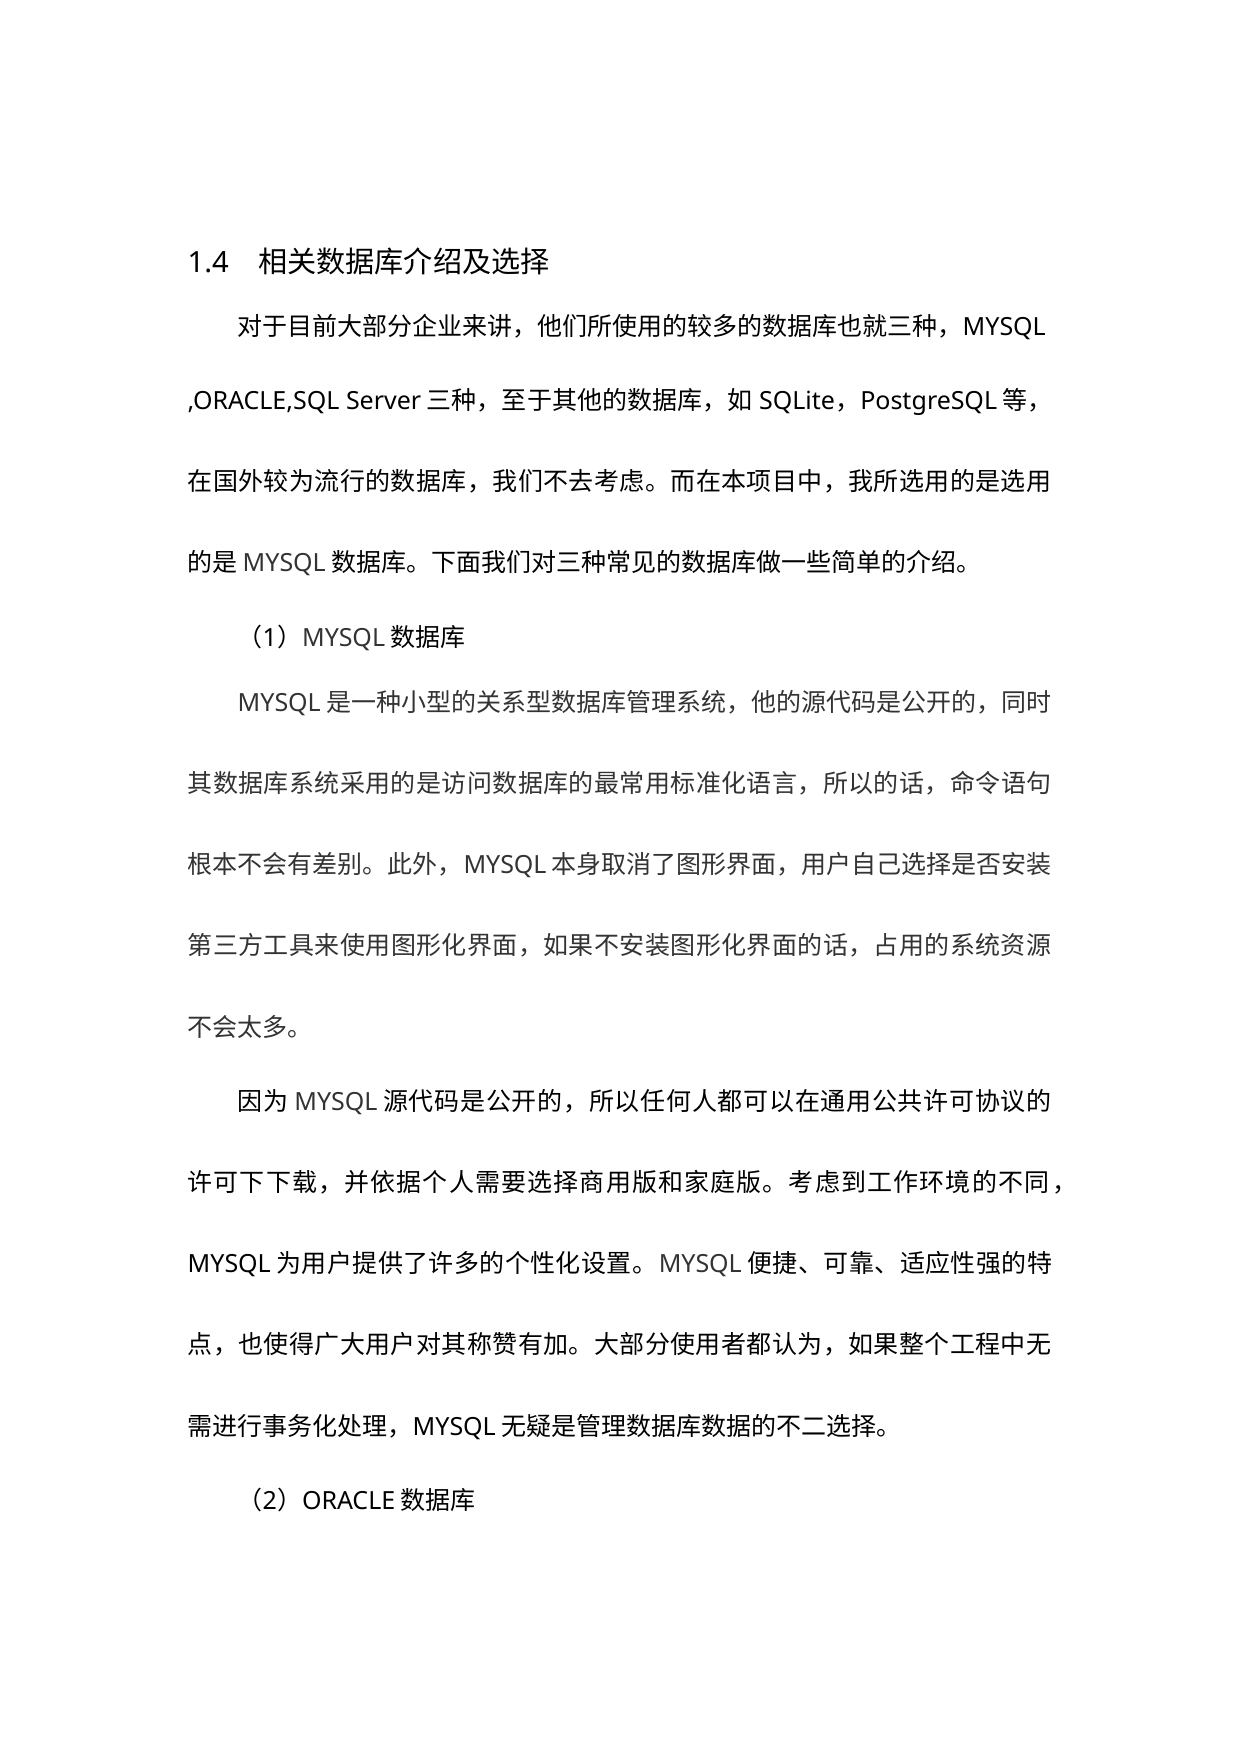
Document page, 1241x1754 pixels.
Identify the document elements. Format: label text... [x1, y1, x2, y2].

text 因为MYSQL源代码是公开的，所以任何人都可以在通用公共许可协议的许可下下载，并依据个人需要选择商用版和家庭版。考虑到工作环境的不同，MYSQL为用户提供了许多的个性化设置。MYSQL便捷、可靠、适应性强的特点，也使得广大用户对其称赞有加。大部分使用者都认为，如果整个工程中无需进行事务化处理，MYSQL无疑是管理数据库数据的不二选择。 [187, 1067, 1053, 1457]
text ,ORACLE,SQL Server三种，至于其他的数据库，如SQLite，PostgreSQL等，在国外较为流行的数据库，我们不去考虑。而在本项目中，我所选用的是选用的是MYSQL数据库。下面我们对三种常见的数据库做一些简单的介绍。 [187, 366, 1053, 593]
text 1.4 相关数据库介绍及选择 [187, 227, 1053, 292]
text （1）MYSQL数据库 [187, 603, 1053, 668]
text MYSQL是一种小型的关系型数据库管理系统，他的源代码是公开的，同时其数据库系统采用的是访问数据库的最常用标准化语言，所以的话，命令语句根本不会有差别。此外，MYSQL本身取消了图形界面，用户自己选择是否安装第三方工具来使用图形化界面，如果不安装图形化界面的话，占用的系统资源不会太多。 [187, 668, 1053, 1058]
text 对于目前大部分企业来讲，他们所使用的较多的数据库也就三种，MYSQL [187, 292, 1053, 357]
text （2）ORACLE数据库 [187, 1466, 1053, 1531]
